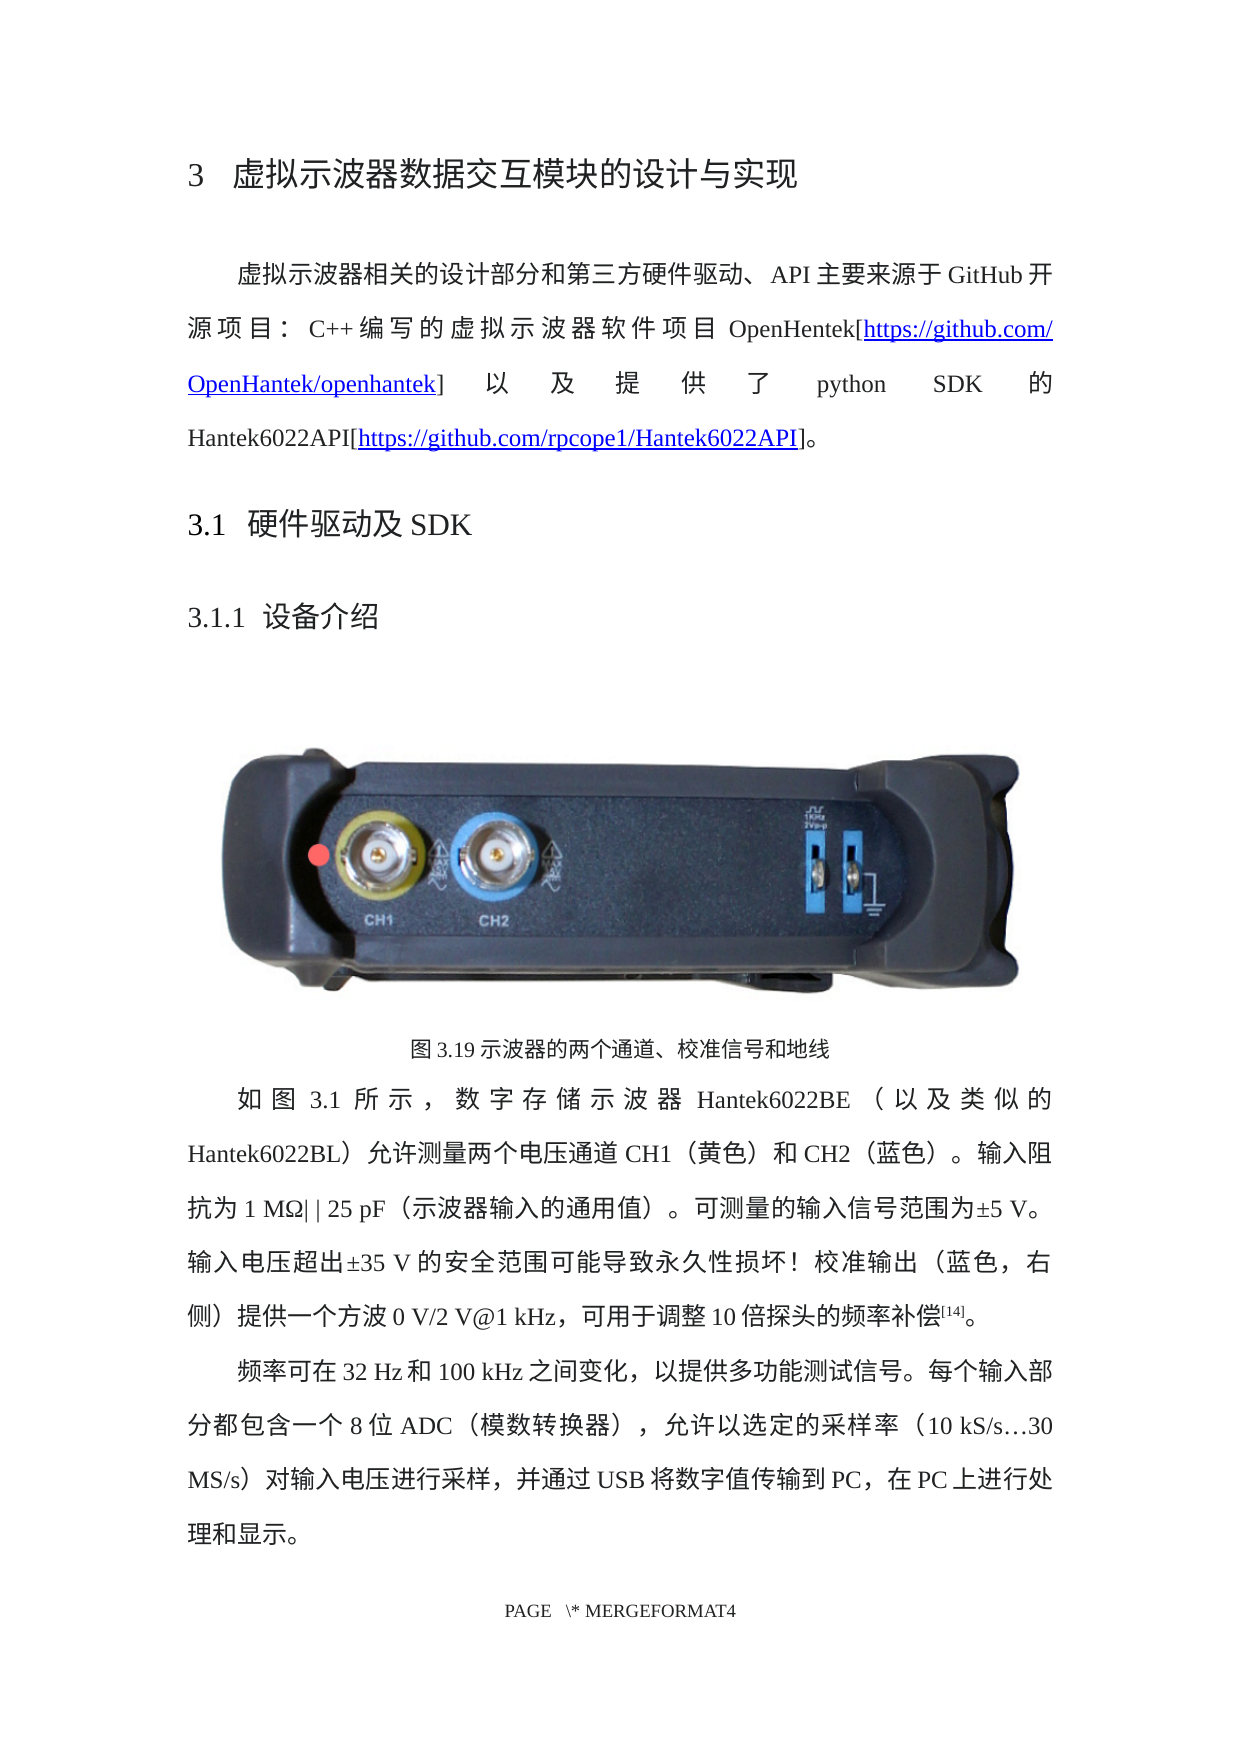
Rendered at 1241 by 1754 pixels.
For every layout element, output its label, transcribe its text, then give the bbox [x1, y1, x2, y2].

subtitle 设备介绍 [187, 594, 1053, 636]
subtitle 硬件驱动及SDK [187, 499, 1053, 544]
text 频率可在32 Hz和100 kHz之间变化，以提供多功能测试信号。每个输入部分都包含一个8位ADC（模数转换器），允许以选定的采样率（10 kS/s…30 MS/s）对输入电压进行采样，并通过USB将数字值传输到PC，在PC上进行处理和显示。 [187, 1351, 1053, 1551]
text 虚拟示波器相关的设计部分和第三方硬件驱动、API主要来源于GitHub开源项目：C++编写的虚拟示波器软件项目OpenHentek[https://github.com/OpenHantek/openhantek]以及提供了python SDK的Hantek6022API[https://github.com/rpcope1/Hantek6022API]。 [187, 254, 1053, 454]
text 如图3.1所示，数字存储示波器Hantek6022BE（以及类似的Hantek6022BL）允许测量两个电压通道CH1（黄色）和CH2（蓝色）。输入阻抗为1 MΩ| | 25 pF（示波器输入的通用值）。可测量的输入信号范围为±5 V。输入电压超出±35 V的安全范围可能导致永久性损坏！校准输出（蓝色，右侧）提供一个方波0 V/2 V@1 kHz，可用于调整10倍探头的频率补偿[14]。 [187, 1079, 1053, 1333]
subtitle 虚拟示波器数据交互模块的设计与实现 [187, 148, 1053, 196]
picture [187, 727, 1053, 1018]
